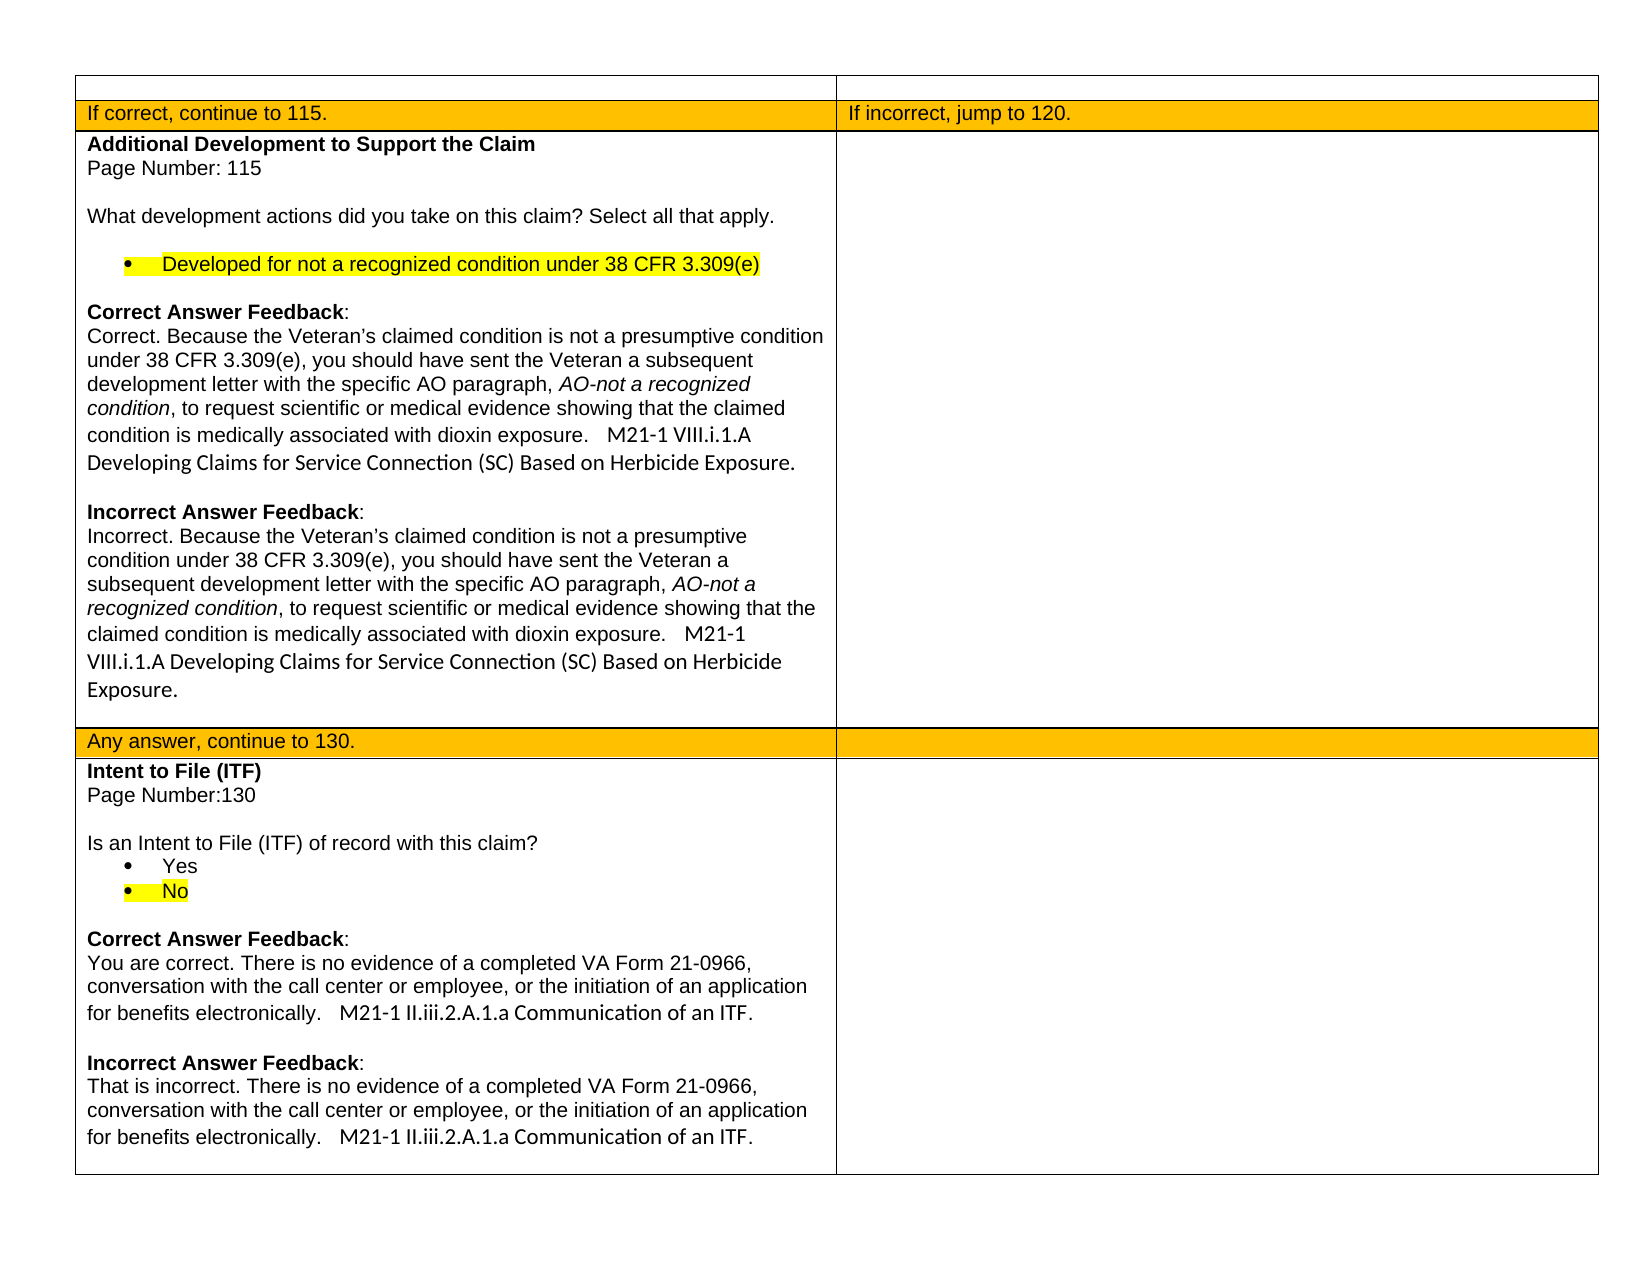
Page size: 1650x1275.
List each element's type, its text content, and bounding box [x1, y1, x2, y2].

table_header Additional Development to Support the Claim Page Number: 115 What development actions did you take on this claim? Select all that apply. Developed for not a recognized condition under 38 CFR 3.309(e) Correct Answer Feedback: Correct. Because the Veteran’s claimed condition is not a presumptive condition under 38 CFR 3.309(e), you should have sent the Veteran a subsequent development letter with the specific AO paragraph, AO-not a recognized condition, to request scientific or medical evidence showing that the claimed condition is medically associated with dioxin exposure. M21-1 VIII.i.1.A Developing Claims for Service Connection (SC) Based on Herbicide Exposure. Incorrect Answer Feedback: Incorrect. Because the Veteran’s claimed condition is not a presumptive condition under 38 CFR 3.309(e), you should have sent the Veteran a subsequent development letter with the specific AO paragraph, AO-not a recognized condition, to request scientific or medical evidence showing that the claimed condition is medically associated with dioxin exposure. M21-1 VIII.i.1.A Developing Claims for Service Connection (SC) Based on Herbicide Exposure. [76, 132, 836, 727]
table_cell Any answer, continue to 130. [76, 729, 836, 757]
table_cell [837, 729, 1598, 757]
table_header [837, 132, 1598, 727]
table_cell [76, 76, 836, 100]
table_cell If incorrect, jump to 120. [837, 101, 1598, 130]
table_cell Intent to File (ITF) Page Number:130 Is an Intent to File (ITF) of record with this claim? Yes No Correct Answer Feedback: You are correct. There is no evidence of a completed VA Form 21-0966, conversation with the call center or employee, or the initiation of an application for benefits electronically. M21-1 II.iii.2.A.1.a Communication of an ITF. Incorrect Answer Feedback: That is incorrect. There is no evidence of a completed VA Form 21-0966, conversation with the call center or employee, or the initiation of an application for benefits electronically. M21-1 II.iii.2.A.1.a Communication of an ITF. [76, 759, 836, 1174]
table_cell If correct, continue to 115. [76, 101, 836, 130]
table_cell [837, 759, 1598, 1174]
table_cell [837, 76, 1598, 100]
